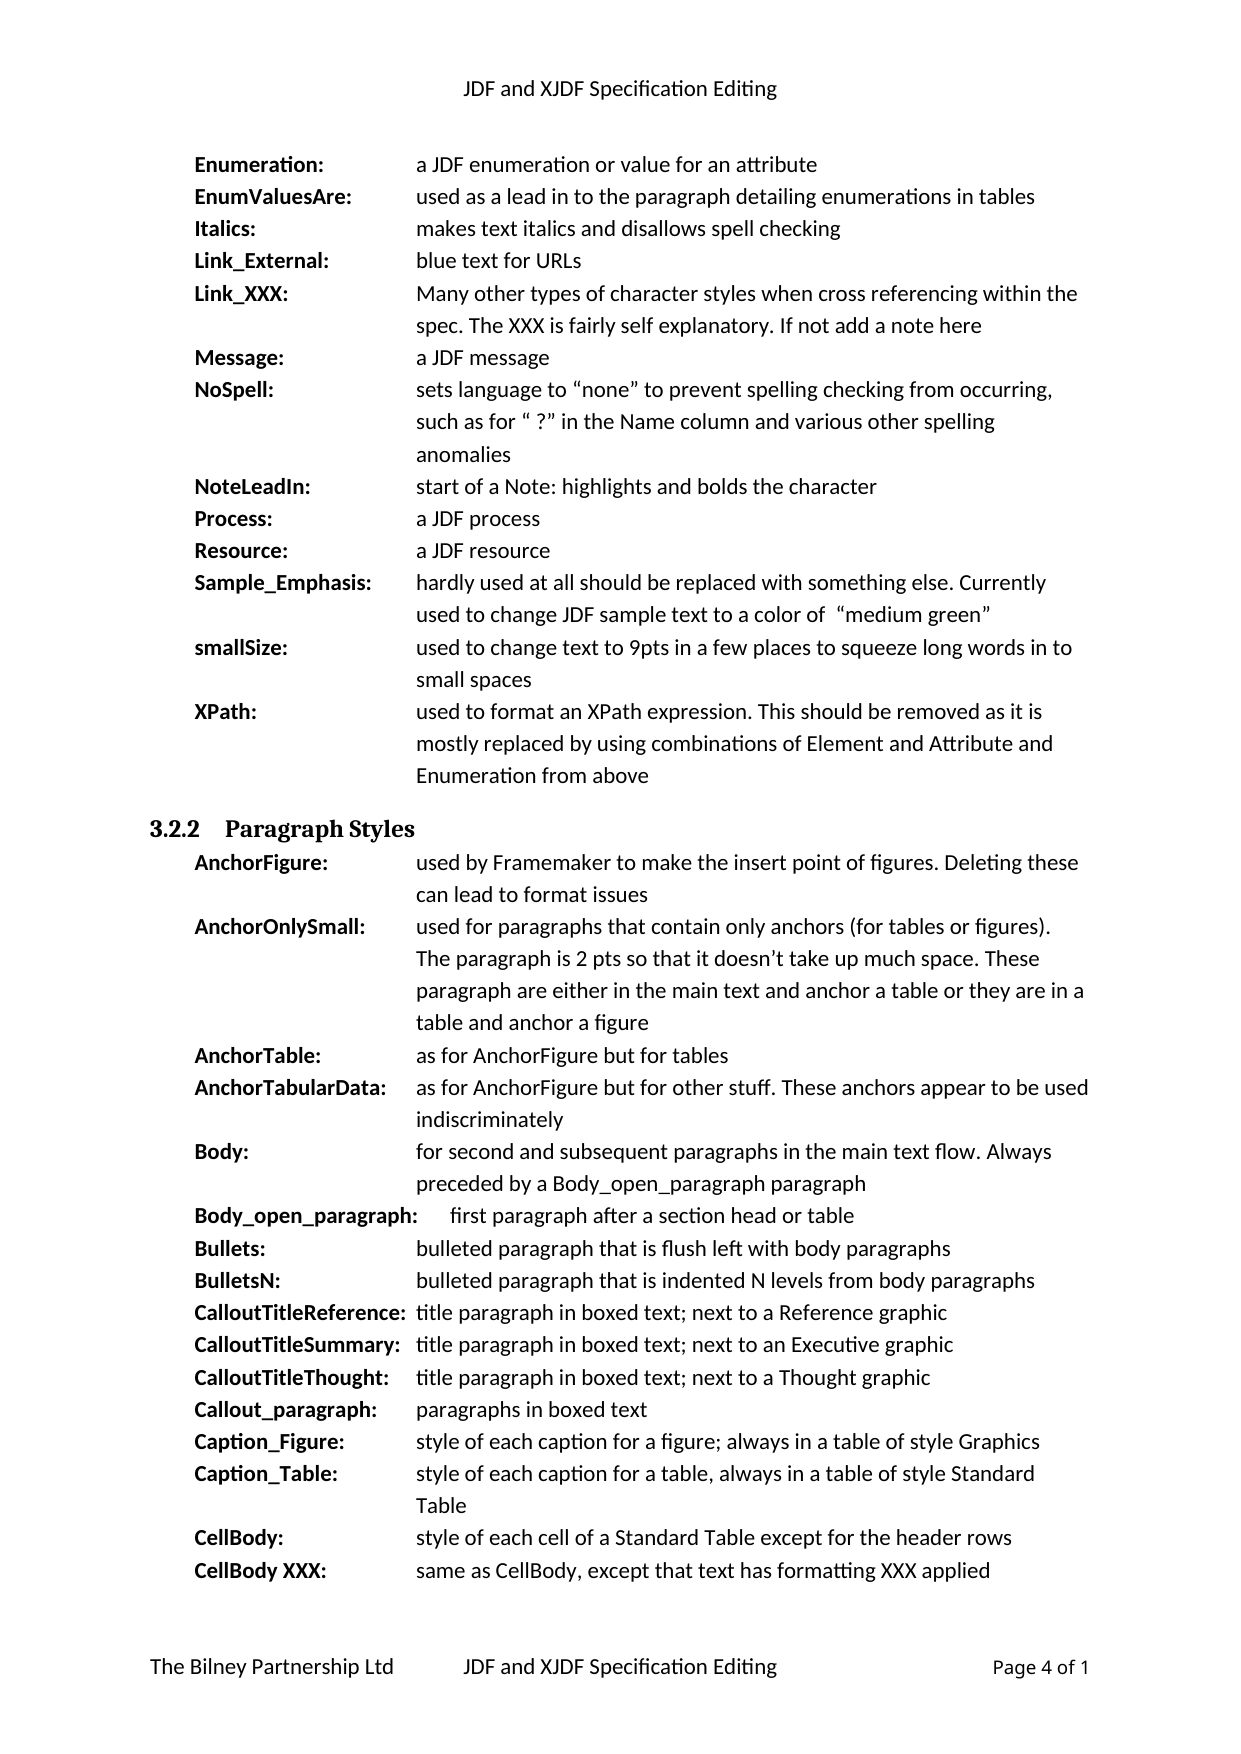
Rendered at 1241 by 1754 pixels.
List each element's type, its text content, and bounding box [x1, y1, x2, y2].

list XPath: used to format an XPath expression. This should be removed as it is mostly replaced by using combinations of Element and Attribute and Enumeration from above [194, 697, 1090, 789]
list AnchorTabularData: as for AnchorFigure but for other stuff. These anchors appear to be used indiscriminately [194, 1073, 1090, 1133]
list Callout_paragraph: paragraphs in boxed text [194, 1395, 1090, 1423]
list AnchorTable: as for AnchorFigure but for tables [194, 1041, 1090, 1069]
list Link_External: blue text for URLs [194, 247, 1090, 274]
list BulletsN: bulleted paragraph that is indented N levels from body paragraphs [194, 1266, 1090, 1294]
list CalloutTitleThought: title paragraph in boxed text; next to a Thought graphic [194, 1363, 1090, 1391]
list Resource: a JDF resource [194, 536, 1090, 564]
list Caption_Figure: style of each caption for a figure; always in a table of style Graphics [194, 1427, 1090, 1455]
list Message: a JDF message [194, 343, 1090, 371]
list Body: for second and subsequent paragraphs in the main text flow. Always preceded by a Body_open_paragraph paragraph [194, 1137, 1090, 1197]
list AnchorFigure: used by Framemaker to make the insert point of figures. Deleting these can lead to format issues [194, 848, 1090, 908]
list NoteLeadIn: start of a Note: highlights and bolds the character [194, 472, 1090, 500]
list Body_open_paragraph: first paragraph after a section head or table [194, 1202, 1090, 1230]
list CalloutTitleSummary: title paragraph in boxed text; next to an Executive graphic [194, 1330, 1090, 1358]
list AnchorOnlySmall: used for paragraphs that contain only anchors (for tables or figures). The paragraph is 2 pts so that it doesn’t take up much space. These paragraph are either in the main text and anchor a table or they are in a table and anchor a figure [194, 912, 1090, 1037]
list CellBody XXX: same as CellBody, except that text has formatting XXX applied [194, 1556, 1090, 1584]
list Process: a JDF process [194, 504, 1090, 532]
list Enumeration: a JDF enumeration or value for an attribute [194, 150, 1090, 178]
list EnumValuesAre: used as a lead in to the paragraph detailing enumerations in tables [194, 182, 1090, 210]
list Italics: makes text italics and disallows spell checking [194, 214, 1090, 242]
list CalloutTitleReference: title paragraph in boxed text; next to a Reference graphic [194, 1298, 1090, 1326]
list smallSize: used to change text to 9pts in a few places to squeeze long words in to small spaces [194, 633, 1090, 693]
list Caption_Table: style of each caption for a table, always in a table of style Standard Table [194, 1459, 1090, 1519]
list Sample_Emphasis: hardly used at all should be replaced with something else. Currently used to change JDF sample text to a color of “medium green” [194, 568, 1090, 629]
list Link_XXX: Many other types of character styles when cross referencing within the spec. The XXX is fairly self explanatory. If not add a note here [194, 279, 1090, 339]
subtitle Paragraph Styles [150, 814, 1090, 843]
list CellBody: style of each cell of a Standard Table except for the header rows [194, 1523, 1090, 1552]
list Bullets: bulleted paragraph that is flush left with body paragraphs [194, 1234, 1090, 1262]
